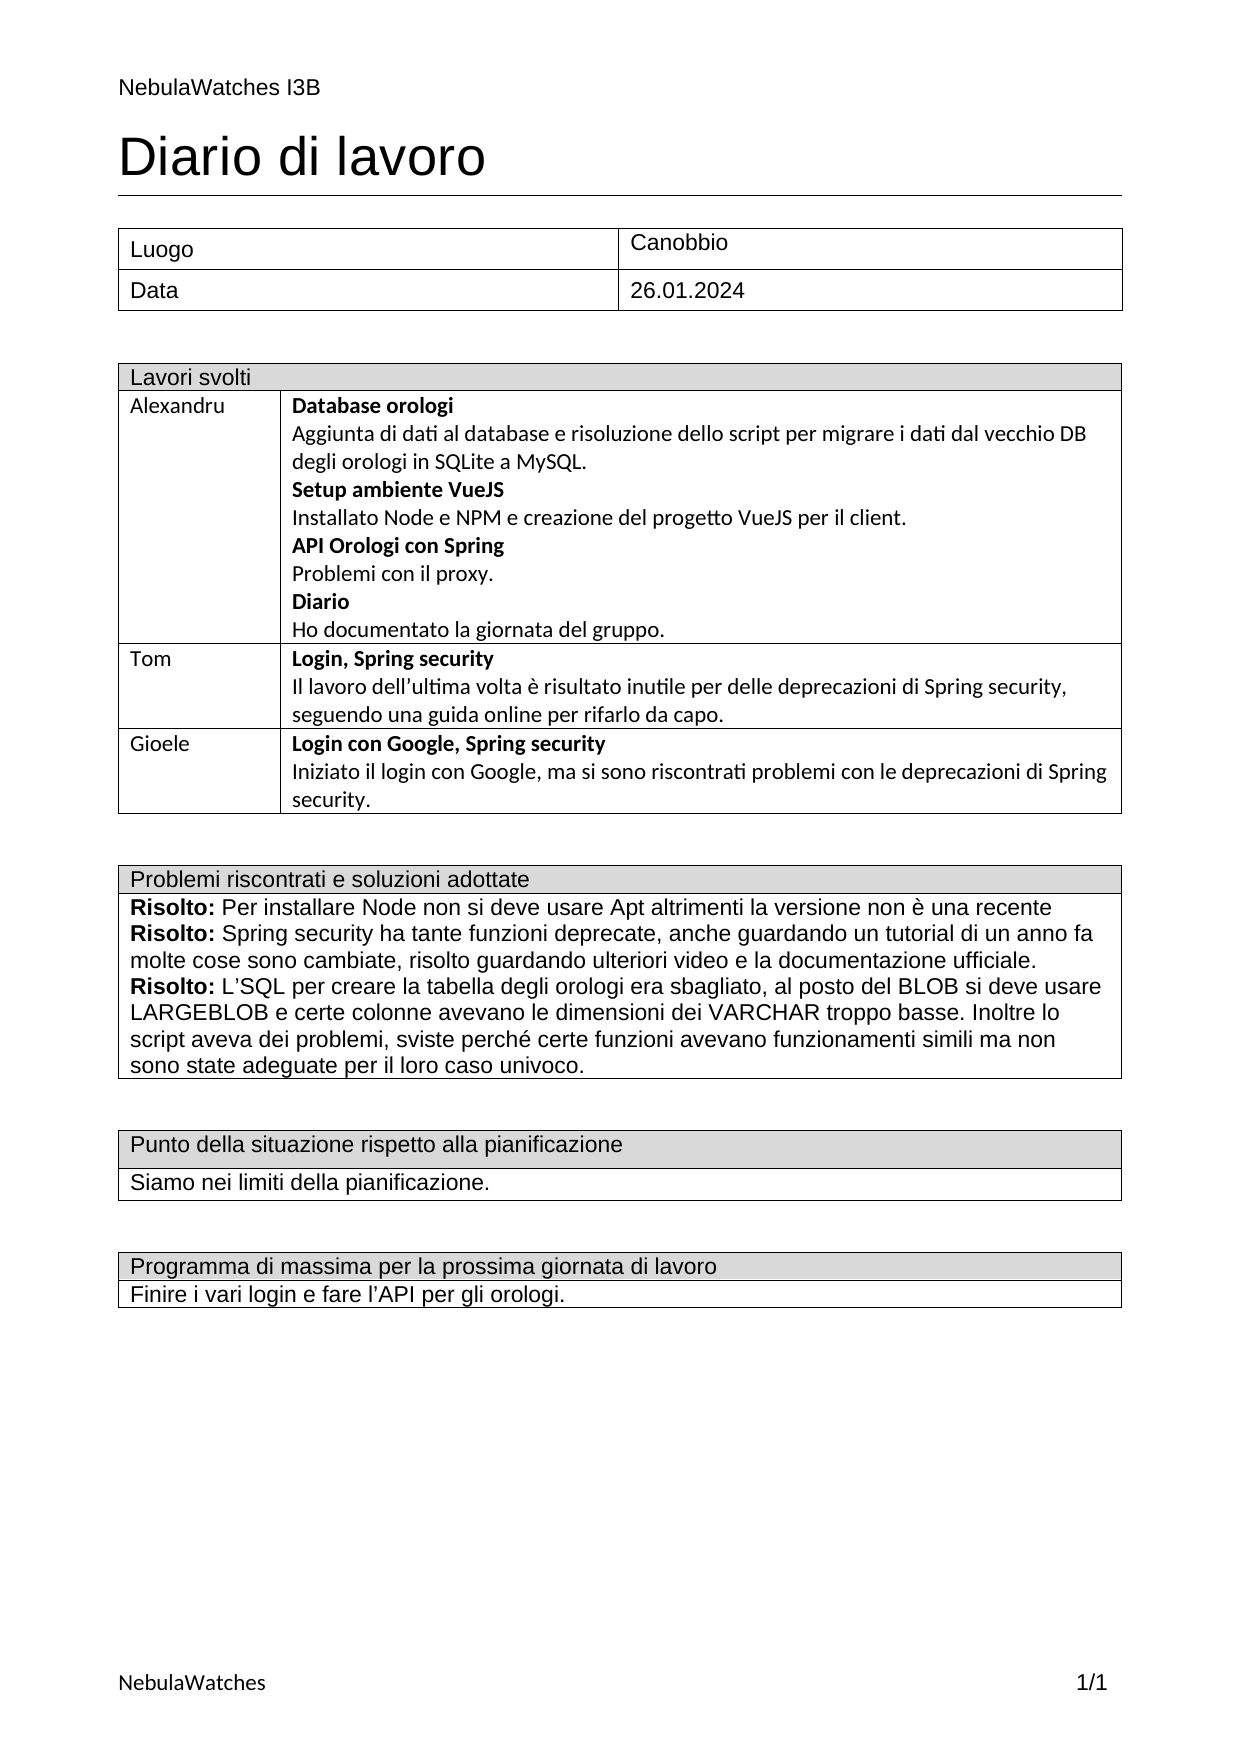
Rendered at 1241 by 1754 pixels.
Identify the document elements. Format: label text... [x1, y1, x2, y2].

table_cell Gioele [119, 729, 280, 813]
table_header Punto della situazione rispetto alla pianificazione [119, 1131, 1121, 1168]
title Diario di lavoro [118, 125, 1122, 195]
table_cell Login con Google, Spring security Iniziato il login con Google, ma si sono riscontrati problemi con le deprecazioni di Spring security. [281, 729, 1121, 813]
table_header Lavori svolti [119, 364, 1121, 390]
table_cell Siamo nei limiti della pianificazione. [119, 1169, 1121, 1200]
table_cell Database orologi Aggiunta di dati al database e risoluzione dello script per migrare i dati dal vecchio DB degli orologi in SQLite a MySQL. Setup ambiente VueJS Installato Node e NPM e creazione del progetto VueJS per il client. API Orologi con Spring Problemi con il proxy. Diario Ho documentato la giornata del gruppo. [281, 391, 1121, 643]
table_cell Tom [119, 644, 280, 728]
table_cell Data [119, 270, 618, 310]
table_header Programma di massima per la prossima giornata di lavoro [119, 1253, 1121, 1279]
table_header Problemi riscontrati e soluzioni adottate [119, 866, 1121, 893]
table_header Canobbio [619, 229, 1122, 269]
table_header Luogo [119, 229, 618, 269]
table_cell Finire i vari login e fare l’API per gli orologi. [119, 1281, 1121, 1307]
table_cell Login, Spring security Il lavoro dell’ultima volta è risultato inutile per delle deprecazioni di Spring security, seguendo una guida online per rifarlo da capo. [281, 644, 1121, 728]
table_cell 26.01.2024 [619, 270, 1122, 310]
table_cell Alexandru [119, 391, 280, 643]
table_cell Risolto: Per installare Node non si deve usare Apt altrimenti la versione non è una recente Risolto: Spring security ha tante funzioni deprecate, anche guardando un tutorial di un anno fa molte cose sono cambiate, risolto guardando ulteriori video e la documentazione ufficiale. Risolto: L’SQL per creare la tabella degli orologi era sbagliato, al posto del BLOB si deve usare LARGEBLOB e certe colonne avevano le dimensioni dei VARCHAR troppo basse. Inoltre lo script aveva dei problemi, sviste perché certe funzioni avevano funzionamenti simili ma non sono state adeguate per il loro caso univoco. [119, 894, 1121, 1078]
